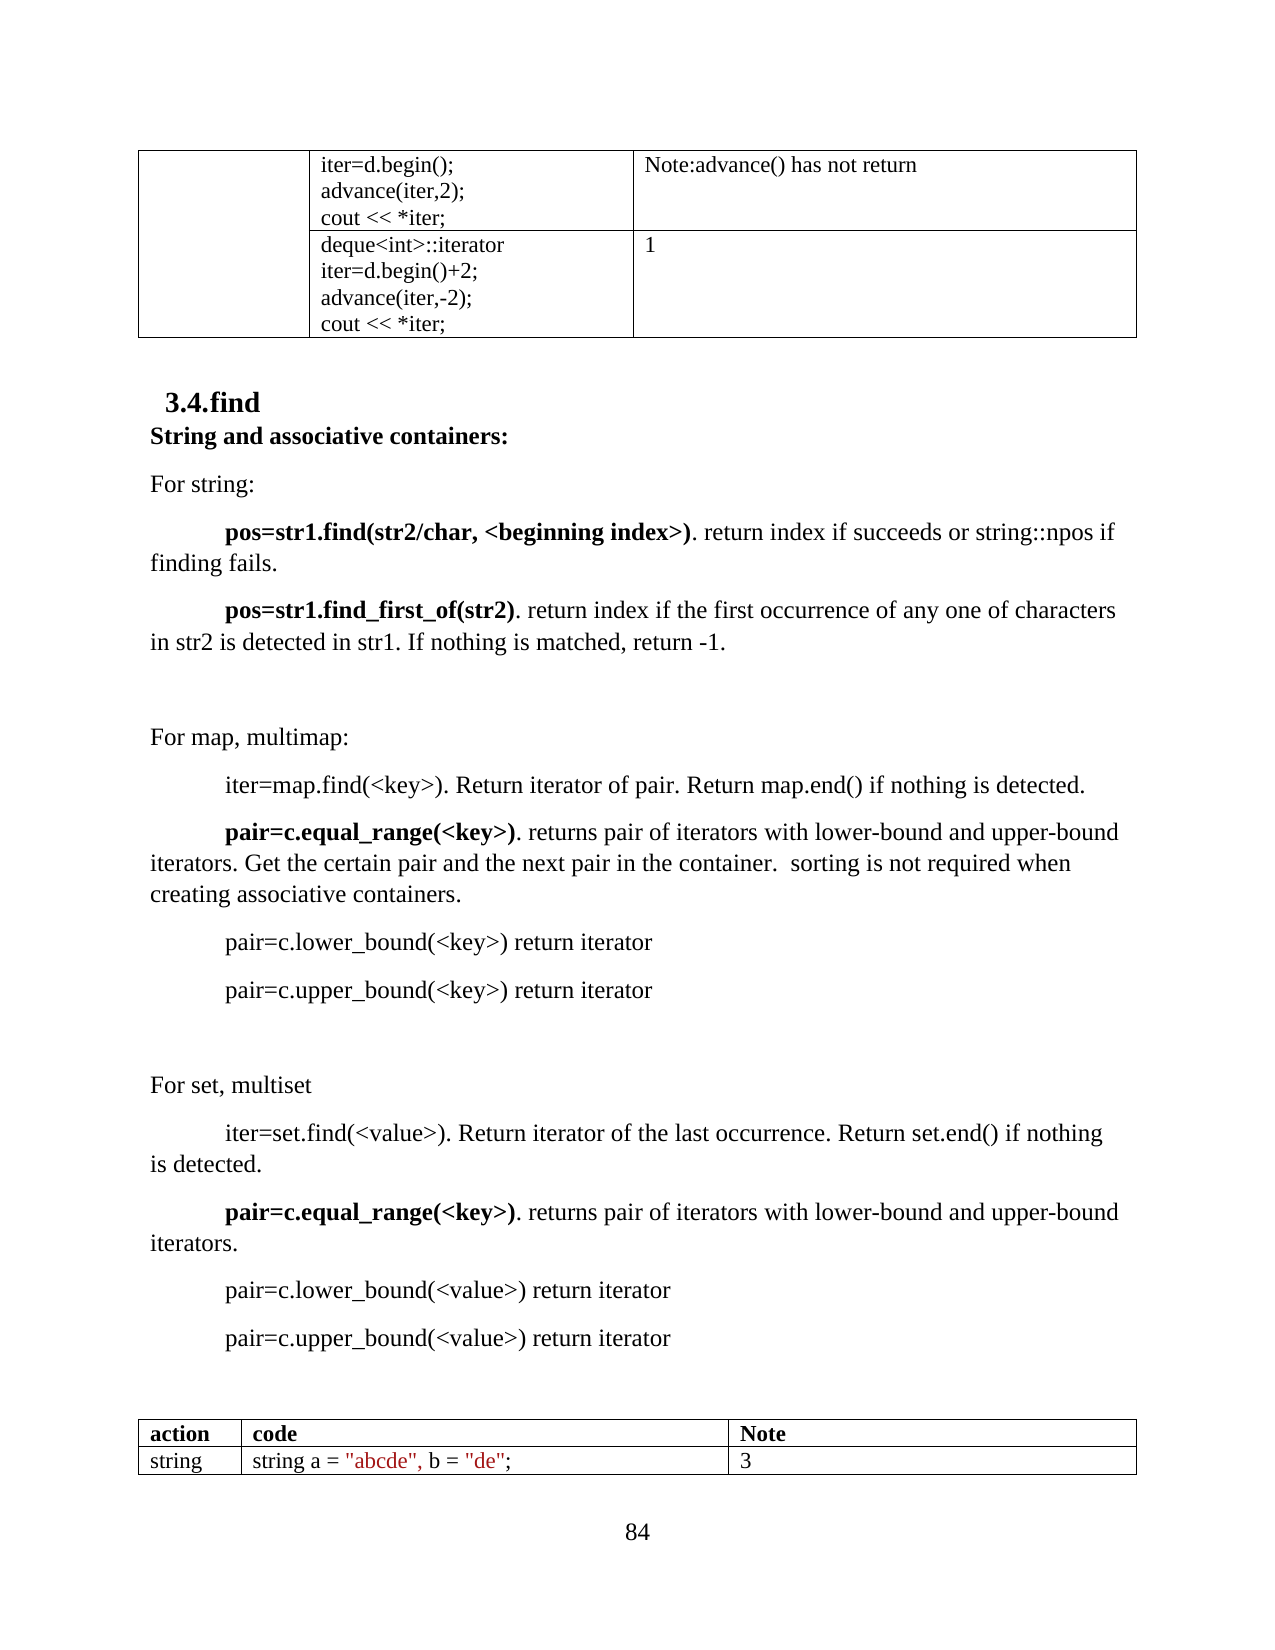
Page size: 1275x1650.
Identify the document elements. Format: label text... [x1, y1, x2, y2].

table_cell string [139, 1447, 241, 1473]
text pair=c.equal_range(<key>). returns pair of iterators with lower-bound and upper-bound iterators. [150, 1197, 1125, 1257]
text String and associative containers: [150, 421, 1125, 450]
text For string: [150, 469, 1125, 498]
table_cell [310, 151, 633, 230]
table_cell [242, 1447, 728, 1473]
text iter=map.find(<key>). Return iterator of pair. Return map.end() if nothing is detected. [150, 770, 1125, 798]
table_header action [139, 1420, 241, 1446]
text pair=c.upper_bound(<value>) return iterator [150, 1323, 1125, 1352]
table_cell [634, 151, 1136, 230]
table_cell 1 [634, 231, 1136, 337]
table_cell deque<int>::iterator iter=d.begin()+2; advance(iter,-2); cout << *iter; [310, 231, 633, 337]
text For map, multimap: [150, 722, 1125, 751]
text For set, multiset [150, 1070, 1125, 1099]
text iter=set.find(<value>). Return iterator of the last occurrence. Return set.end() if nothing is detected. [150, 1118, 1125, 1178]
text pair=c.upper_bound(<key>) return iterator [150, 975, 1125, 1004]
subtitle find [165, 385, 1125, 419]
text pair=c.equal_range(<key>). returns pair of iterators with lower-bound and upper-bound iterators. Get the certain pair and the next pair in the container. sorting is not required when creating associative containers. [150, 817, 1125, 908]
text pos=str1.find_first_of(str2). return index if the first occurrence of any one of characters in str2 is detected in str1. If nothing is matched, return -1. [150, 596, 1125, 655]
table_header code [242, 1420, 728, 1446]
table_header Note [729, 1420, 1136, 1446]
table_cell 3 [729, 1447, 1136, 1473]
text pair=c.lower_bound(<value>) return iterator [150, 1276, 1125, 1304]
text pair=c.lower_bound(<key>) return iterator [150, 927, 1125, 956]
text pos=str1.find(str2/char, <beginning index>). return index if succeeds or string::npos if finding fails. [150, 517, 1125, 577]
